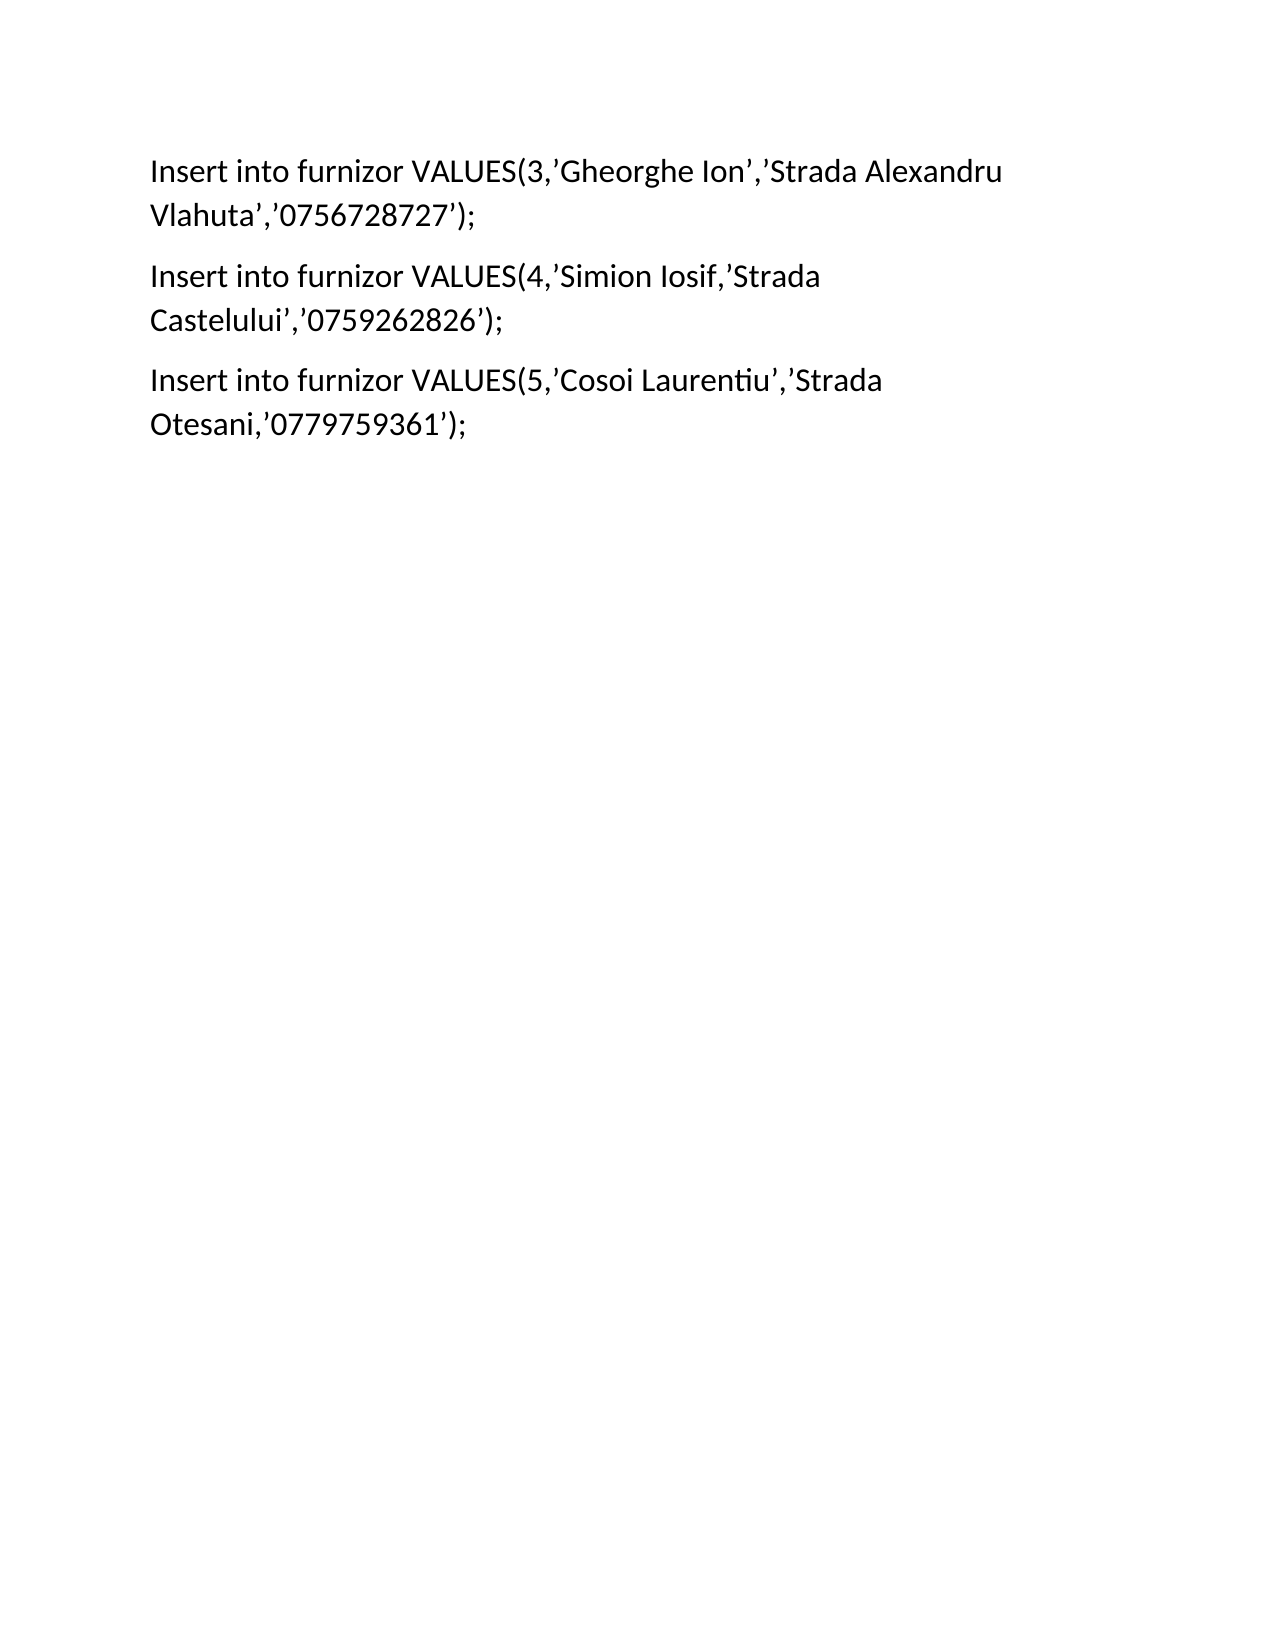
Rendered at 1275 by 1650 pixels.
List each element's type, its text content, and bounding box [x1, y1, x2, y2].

text Insert into furnizor VALUES(3,’Gheorghe Ion’,’Strada Alexandru Vlahuta’,’0756728727’); [150, 150, 1125, 235]
text Insert into furnizor VALUES(5,’Cosoi Laurentiu’,’Strada Otesani,’0779759361’); [150, 359, 1125, 444]
text Insert into furnizor VALUES(4,’Simion Iosif,’Strada Castelului’,’0759262826’); [150, 254, 1125, 339]
